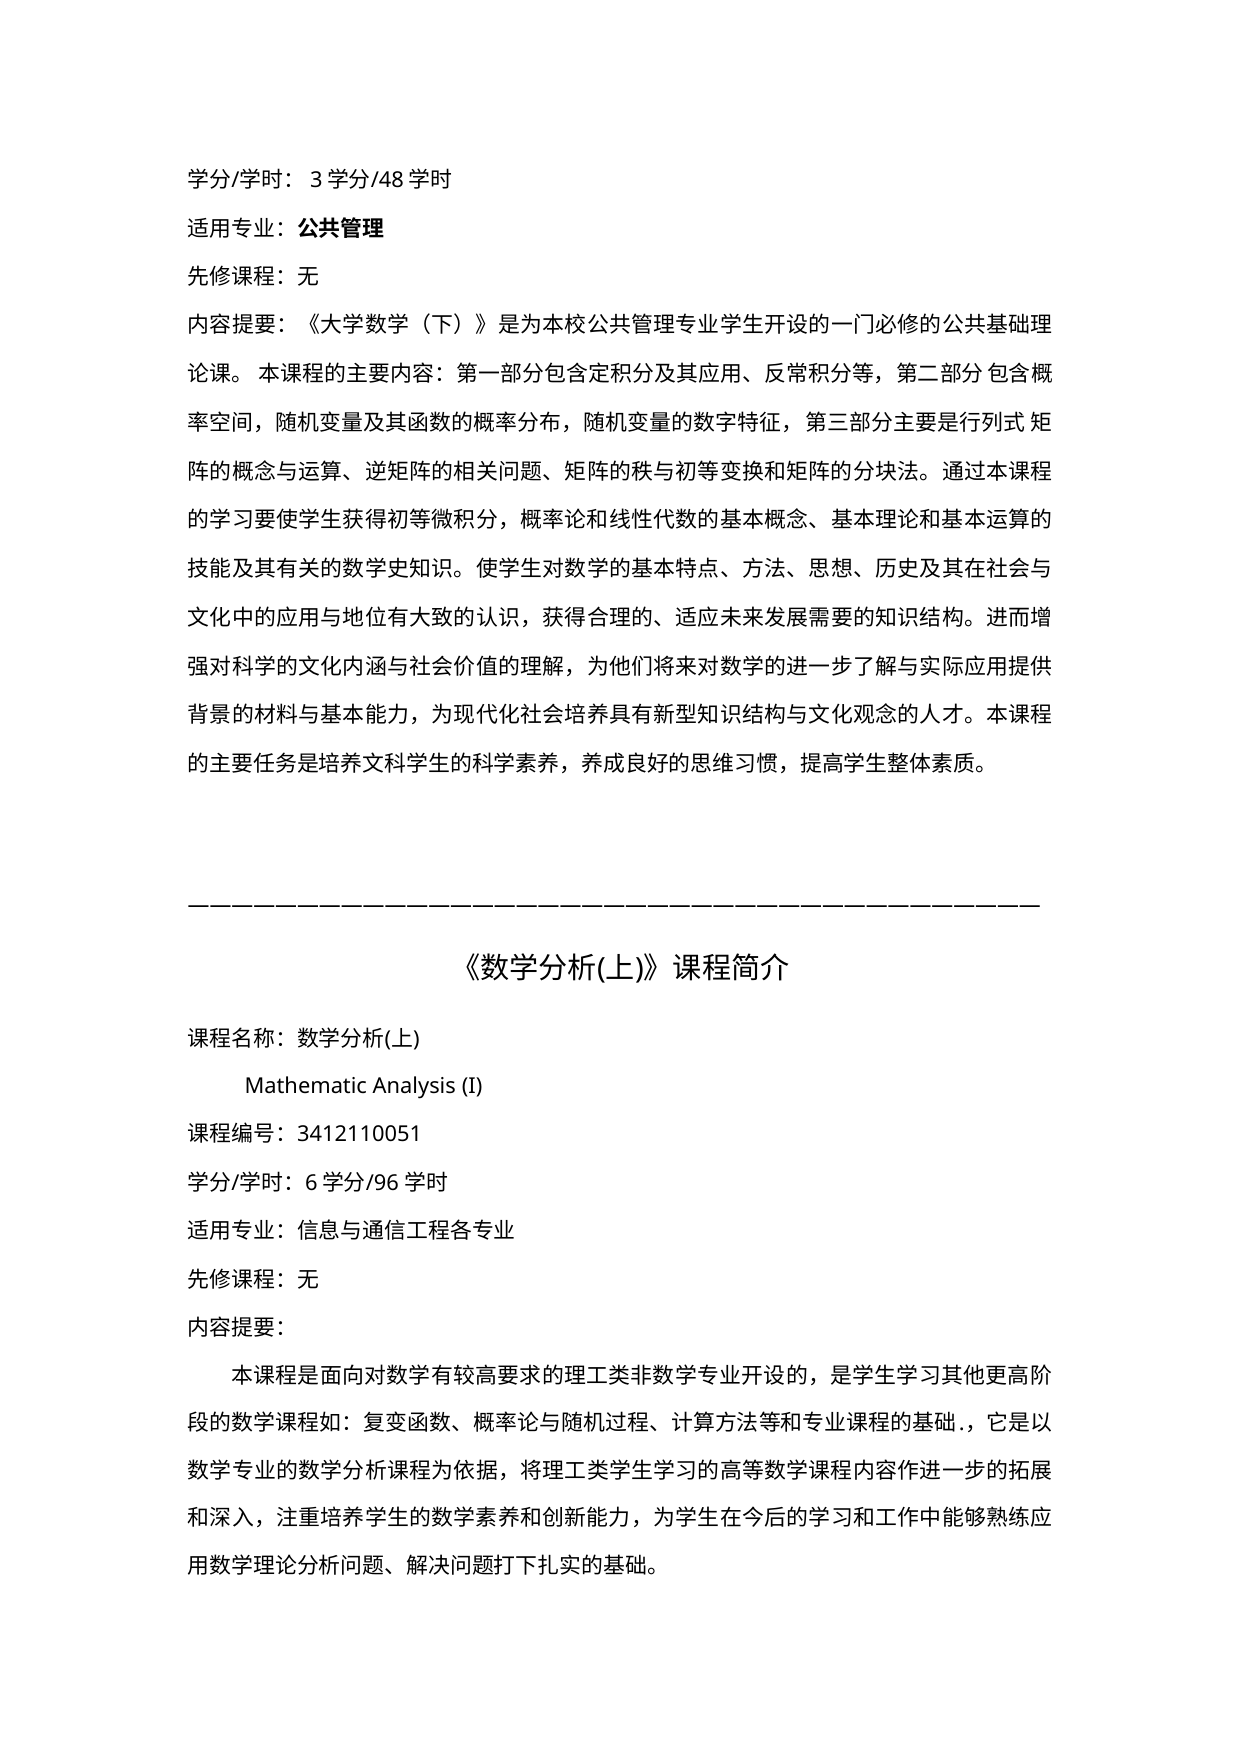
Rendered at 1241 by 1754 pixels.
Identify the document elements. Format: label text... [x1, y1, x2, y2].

text ——————————————————————————————————————— [187, 889, 1053, 919]
text 适用专业：公共管理 [187, 210, 1053, 243]
text 内容提要： [187, 1309, 1053, 1342]
text 先修课程：无 [187, 259, 1053, 291]
text 课程名称：数学分析(上) [187, 1021, 1053, 1053]
text 先修课程：无 [187, 1261, 1053, 1294]
text 《数学分析(上)》课程简介 [187, 933, 1053, 998]
text 学分/学时： 3学分/48学时 [187, 162, 1053, 194]
text 学分/学时：6学分/96 学时 [187, 1164, 1053, 1197]
text 内容提要：《大学数学（下）》是为本校公共管理专业学生开设的一门必修的公共基础理论课。 本课程的主要内容：第一部分包含定积分及其应用、反常积分等，第二部分包含概率空间，随机变量及其函数的概率分布，随机变量的数字特征，第三部分主要是行列式 矩阵的概念与运算、逆矩阵的相关问题、矩阵的秩与初等变换和矩阵的分块法。通过本课程的学习要使学生获得初等微积分，概率论和线性代数的基本概念、基本理论和基本运算的技能及其有关的数学史知识。使学生对数学的基本特点、方法、思想、历史及其在社会与文化中的应用与地位有大致的认识，获得合理的、适应未来发展需要的知识结构。进而增强对科学的文化内涵与社会价值的理解，为他们将来对数学的进一步了解与实际应用提供背景的材料与基本能力，为现代化社会培养具有新型知识结构与文化观念的人才。本课程的主要任务是培养文科学生的科学素养，养成良好的思维习惯，提高学生整体素质。 [187, 307, 1053, 778]
text 适用专业：信息与通信工程各专业 [187, 1213, 1053, 1245]
text 本课程是面向对数学有较高要求的理工类非数学专业开设的，是学生学习其他更高阶段的数学课程如：复变函数、概率论与随机过程、计算方法等和专业课程的基础.，它是以数学专业的数学分析课程为依据，将理工类学生学习的高等数学课程内容作进一步的拓展和深入，注重培养学生的数学素养和创新能力，为学生在今后的学习和工作中能够熟练应用数学理论分析问题、解决问题打下扎实的基础。 [187, 1358, 1053, 1579]
text 课程编号：3412110051 [187, 1116, 1053, 1149]
text Mathematic Analysis (I) [187, 1069, 1053, 1101]
